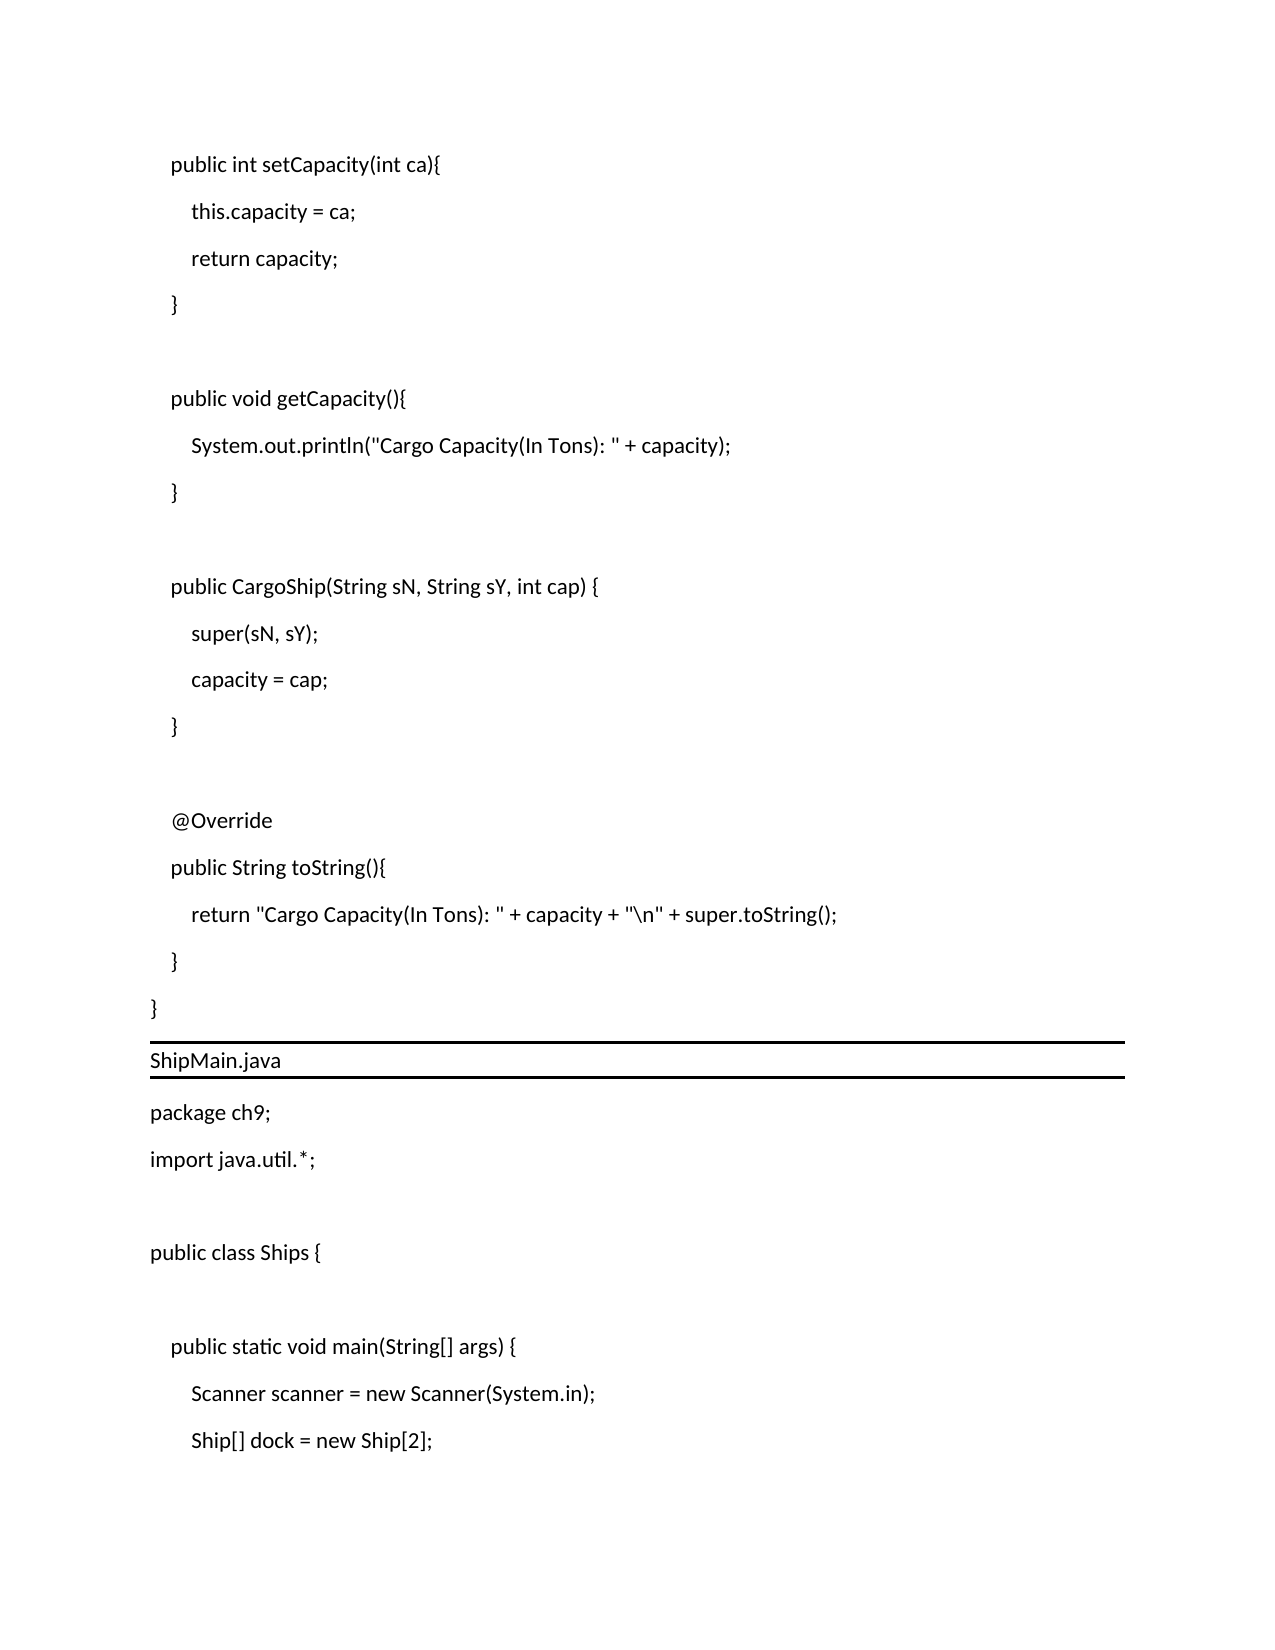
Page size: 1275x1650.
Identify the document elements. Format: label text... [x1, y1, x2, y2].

text System.out.println("Cargo Capacity(In Tons): " + capacity); [150, 431, 1125, 459]
text } [150, 478, 1125, 506]
text public CargoShip(String sN, String sY, int cap) { [150, 572, 1125, 600]
text package ch9; [150, 1098, 1125, 1126]
text public class Ships { [150, 1238, 1125, 1267]
text } [150, 712, 1125, 741]
text Scanner scanner = new Scanner(System.in); [150, 1379, 1125, 1407]
text } [150, 994, 1125, 1022]
text this.capacity = ca; [150, 197, 1125, 225]
text public String toString(){ [150, 853, 1125, 881]
text public static void main(String[] args) { [150, 1332, 1125, 1360]
text capacity = cap; [150, 666, 1125, 694]
text ShipMain.java [150, 1044, 1125, 1076]
text return capacity; [150, 244, 1125, 272]
text return "Cargo Capacity(In Tons): " + capacity + "\n" + super.toString(); [150, 900, 1125, 928]
text } [150, 291, 1125, 319]
text public void getCapacity(){ [150, 384, 1125, 412]
text @Override [150, 806, 1125, 834]
text public int setCapacity(int ca){ [150, 150, 1125, 178]
text import java.util.*; [150, 1145, 1125, 1173]
text Ship[] dock = new Ship[2]; [150, 1426, 1125, 1454]
text super(sN, sY); [150, 619, 1125, 647]
text } [150, 947, 1125, 975]
